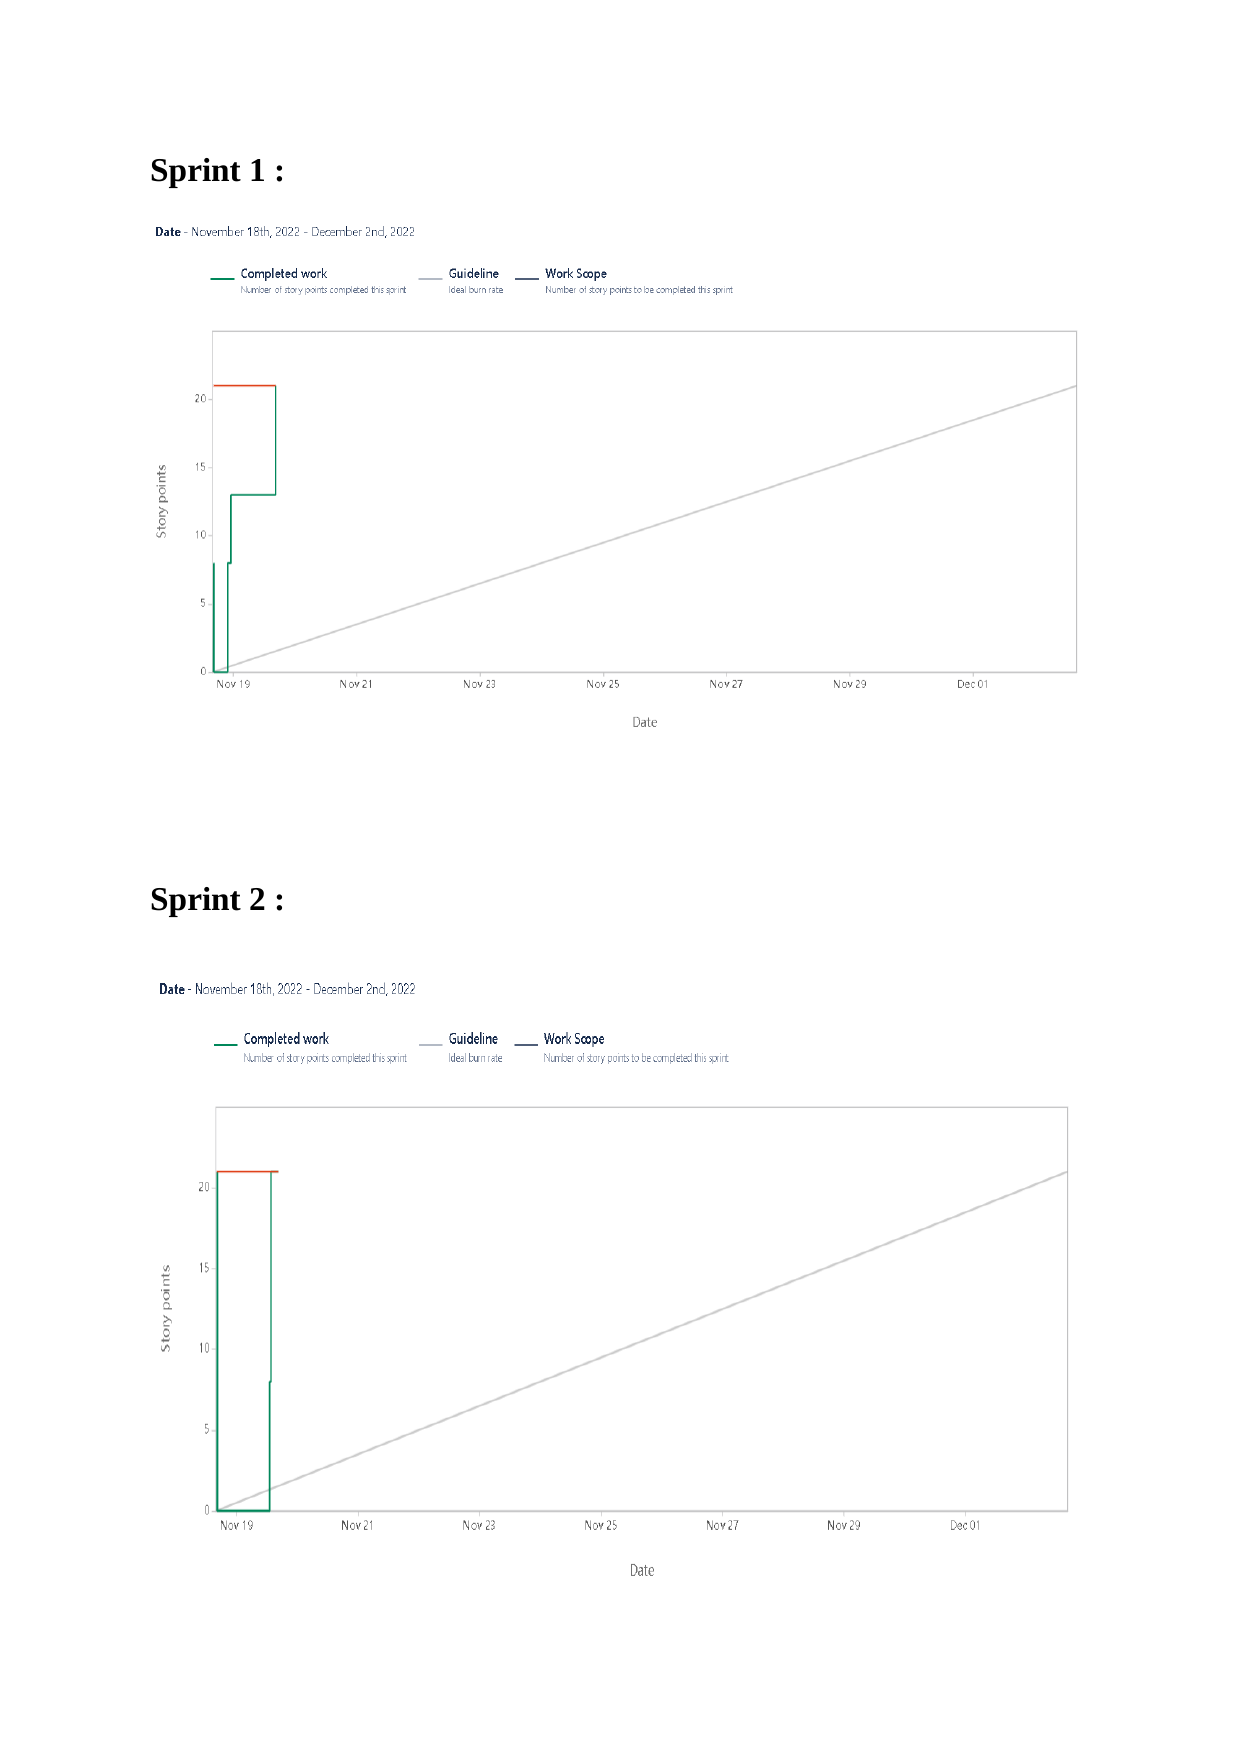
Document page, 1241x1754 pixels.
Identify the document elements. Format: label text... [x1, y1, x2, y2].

picture [150, 210, 1091, 738]
text Sprint 1 : [150, 150, 1090, 188]
picture [150, 971, 1087, 1587]
text Sprint 2 : [150, 879, 1090, 918]
